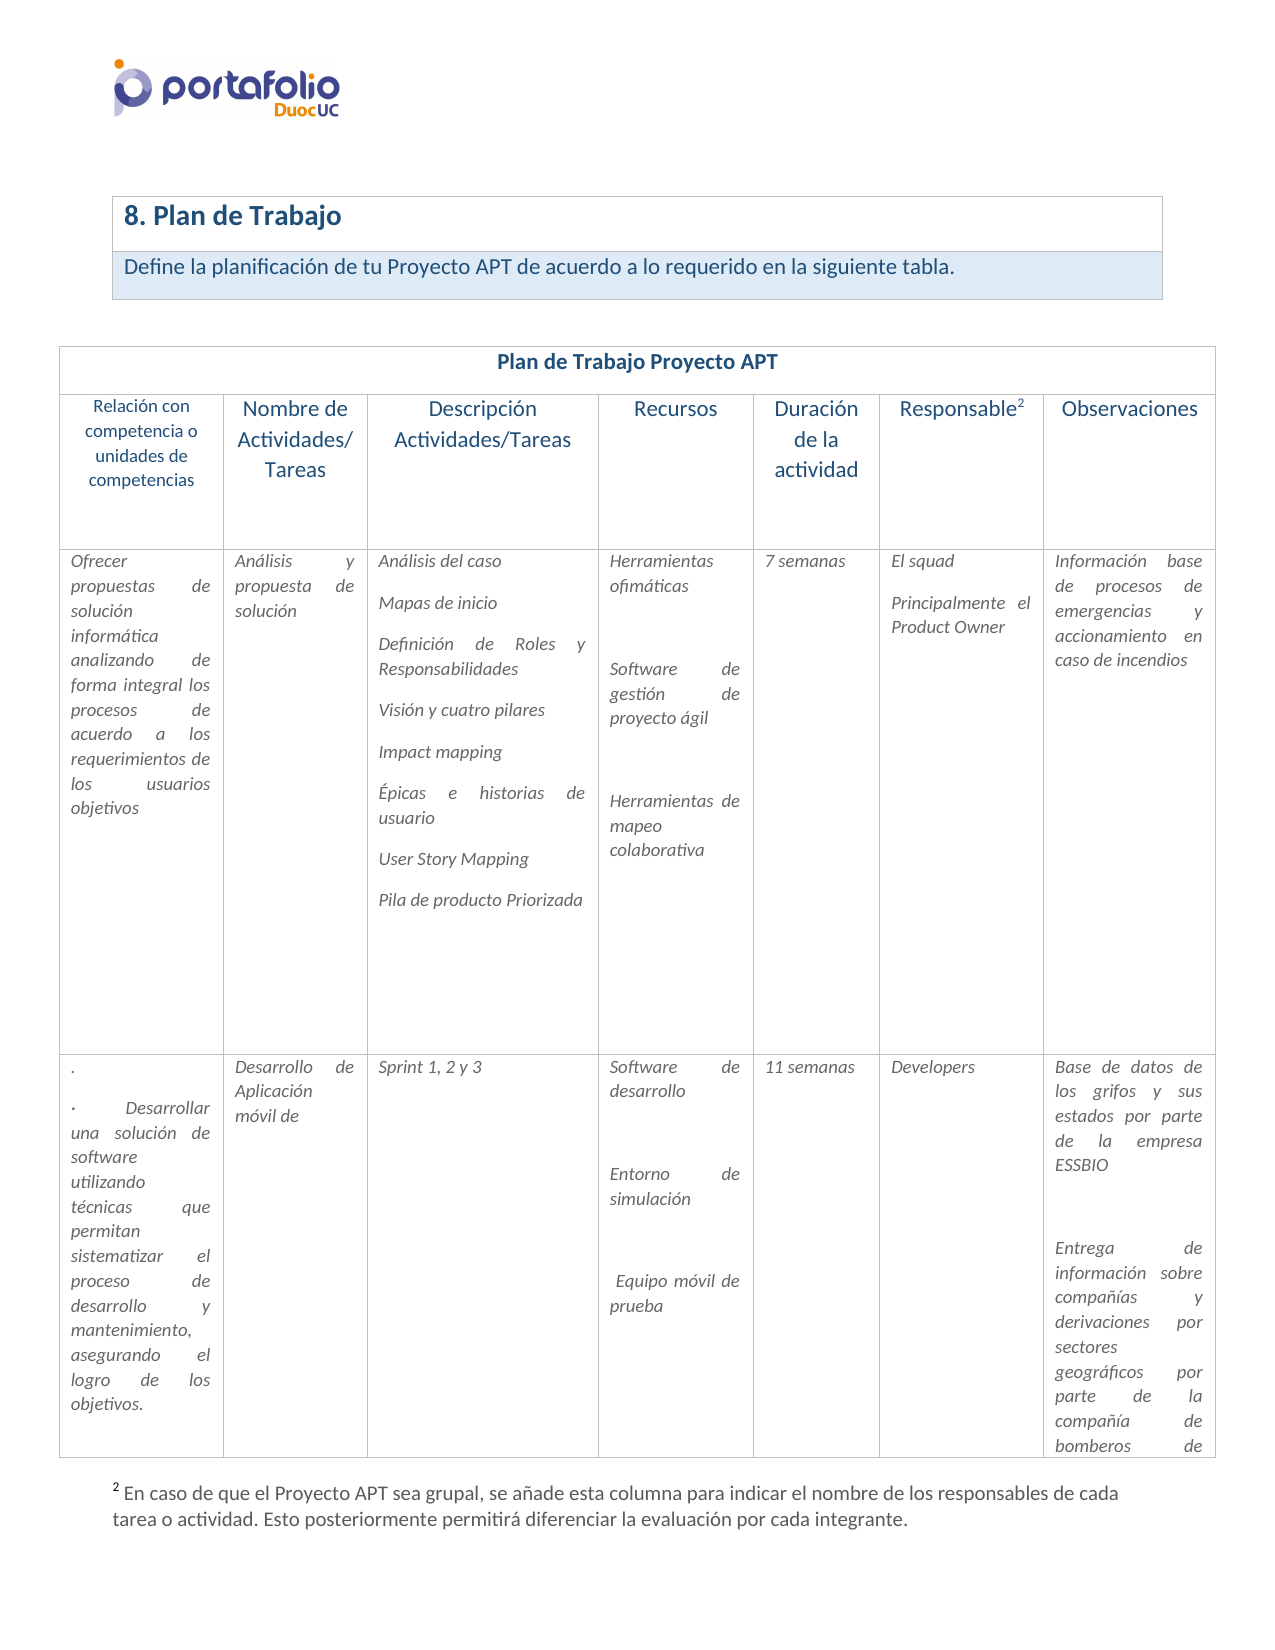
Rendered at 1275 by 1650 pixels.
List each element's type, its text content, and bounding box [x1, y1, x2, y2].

table_cell 11 semanas [754, 1055, 879, 1457]
table_cell Developers [880, 1055, 1043, 1457]
table_cell Información base de procesos de emergencias y accionamiento en caso de incendios [1044, 550, 1215, 1054]
table_cell Herramientas ofimáticas Software de gestión de proyecto ágil Herramientas de mapeo colaborativa [599, 550, 753, 1054]
table_cell Descripción Actividades/Tareas [368, 395, 598, 549]
table_cell Ofrecer propuestas de solución informática analizando de forma integral los procesos de acuerdo a los requerimientos de los usuarios objetivos [60, 550, 223, 1054]
table_cell Define la planificación de tu Proyecto APT de acuerdo a lo requerido en la siguiente tabla. [113, 252, 1162, 299]
table_cell Responsable [880, 395, 1043, 549]
table_cell 7 semanas [754, 550, 879, 1054]
picture [112, 59, 341, 118]
table_cell Análisis del caso Mapas de inicio Definición de Roles y Responsabilidades Visión y cuatro pilares Impact mapping Épicas e historias de usuario User Story Mapping Pila de producto Priorizada [368, 550, 598, 1054]
table_cell Análisis y propuesta de solución [224, 550, 367, 1054]
table_header 8. Plan de Trabajo [113, 197, 1162, 251]
table_header Plan de Trabajo Proyecto APT [60, 347, 1215, 393]
table_cell Observaciones [1044, 395, 1215, 549]
table_cell Relación con competencia o unidades de competencias [60, 395, 223, 549]
table_cell Duración de la actividad [754, 395, 879, 549]
table_cell Nombre de Actividades/Tareas [224, 395, 367, 549]
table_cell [224, 1055, 367, 1457]
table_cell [1044, 1055, 1215, 1457]
table_cell Recursos [599, 395, 753, 549]
table_cell Sprint 1, 2 y 3 [368, 1055, 598, 1457]
table_cell El squad Principalmente el Product Owner [880, 550, 1043, 1054]
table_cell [599, 1055, 753, 1457]
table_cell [60, 1055, 223, 1457]
